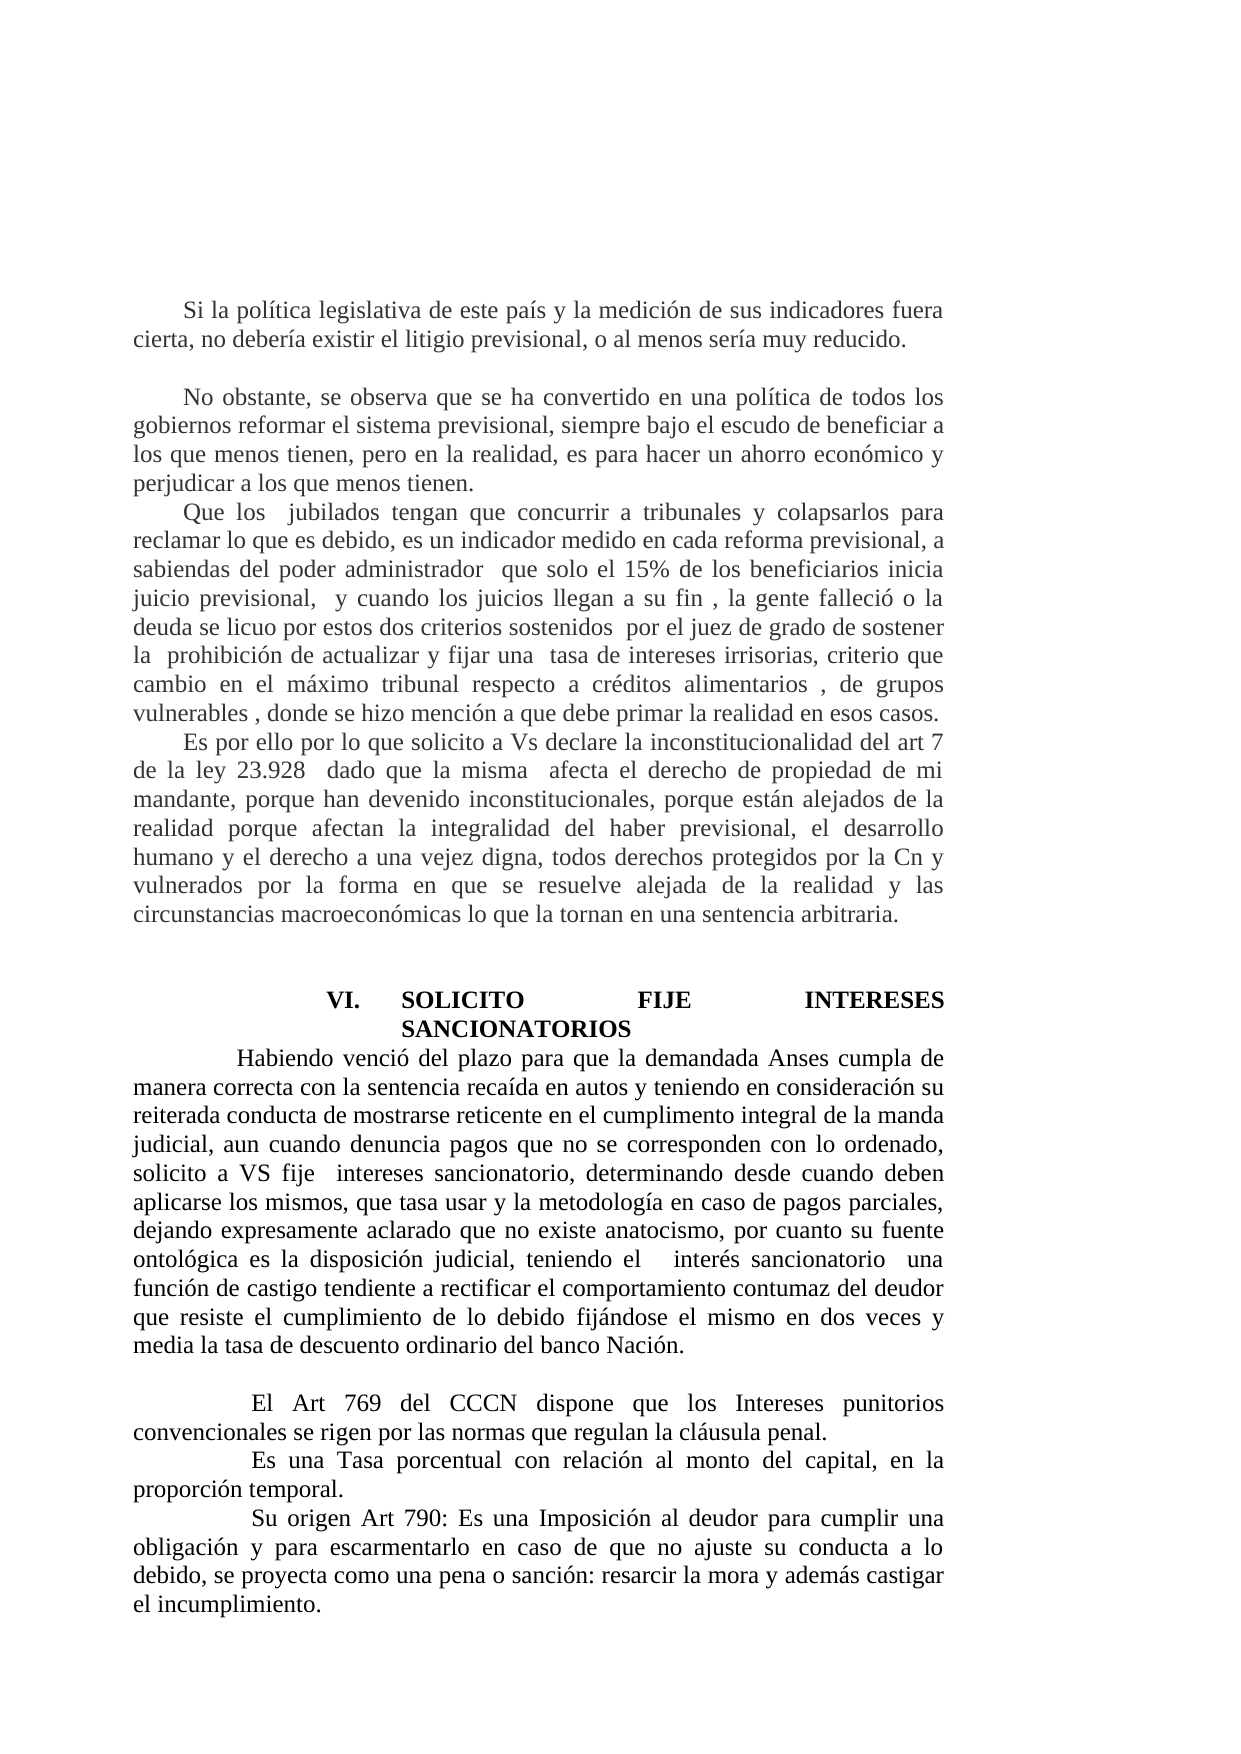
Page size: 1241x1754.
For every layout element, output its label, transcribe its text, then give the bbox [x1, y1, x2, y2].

text Es por ello por lo que solicito a Vs declare la inconstitucionalidad del art 7 de la ley 23.928 dado que la misma afecta el derecho de propiedad de mi mandante, porque han devenido inconstitucionales, porque están alejados de la realidad porque afectan la integralidad del haber previsional, el desarrollo humano y el derecho a una vejez digna, todos derechos protegidos por la Cn y vulnerados por la forma en que se resuelve alejada de la realidad y las circunstancias macroeconómicas lo que la tornan en una sentencia arbitraria. [133, 727, 945, 928]
text Su origen Art 790: Es una Imposición al deudor para cumplir una obligación y para escarmentarlo en caso de que no ajuste su conducta a lo debido, se proyecta como una pena o sanción: resarcir la mora y además castigar el incumplimiento. [133, 1503, 945, 1618]
text No obstante, se observa que se ha convertido en una política de todos los gobiernos reformar el sistema previsional, siempre bajo el escudo de beneficiar a los que menos tienen, pero en la realidad, es para hacer un ahorro económico y perjudicar a los que menos tienen. [133, 382, 945, 497]
text El Art 769 del CCCN dispone que los Intereses punitorios convencionales se rigen por las normas que regulan la cláusula penal. [133, 1388, 945, 1445]
list SOLICITO FIJE INTERESES SANCIONATORIOS [326, 985, 945, 1043]
text Si la política legislativa de este país y la medición de sus indicadores fuera cierta, no debería existir el litigio previsional, o al menos sería muy reducido. [133, 295, 945, 353]
text Es una Tasa porcentual con relación al monto del capital, en la proporción temporal. [133, 1445, 945, 1503]
text Habiendo venció del plazo para que la demandada Anses cumpla de manera correcta con la sentencia recaída en autos y teniendo en consideración su reiterada conducta de mostrarse reticente en el cumplimento integral de la manda judicial, aun cuando denuncia pagos que no se corresponden con lo ordenado, solicito a VS fije intereses sancionatorio, determinando desde cuando deben aplicarse los mismos, que tasa usar y la metodología en caso de pagos parciales, dejando expresamente aclarado que no existe anatocismo, por cuanto su fuente ontológica es la disposición judicial, teniendo el interés sancionatorio una función de castigo tendiente a rectificar el comportamiento contumaz del deudor que resiste el cumplimiento de lo debido fijándose el mismo en dos veces y media la tasa de descuento ordinario del banco Nación. [133, 1043, 945, 1359]
text Que los jubilados tengan que concurrir a tribunales y colapsarlos para reclamar lo que es debido, es un indicador medido en cada reforma previsional, a sabiendas del poder administrador que solo el 15% de los beneficiarios inicia juicio previsional, y cuando los juicios llegan a su fin , la gente falleció o la deuda se licuo por estos dos criterios sostenidos por el juez de grado de sostener la prohibición de actualizar y fijar una tasa de intereses irrisorias, criterio que cambio en el máximo tribunal respecto a créditos alimentarios , de grupos vulnerables , donde se hizo mención a que debe primar la realidad en esos casos. [133, 497, 945, 727]
